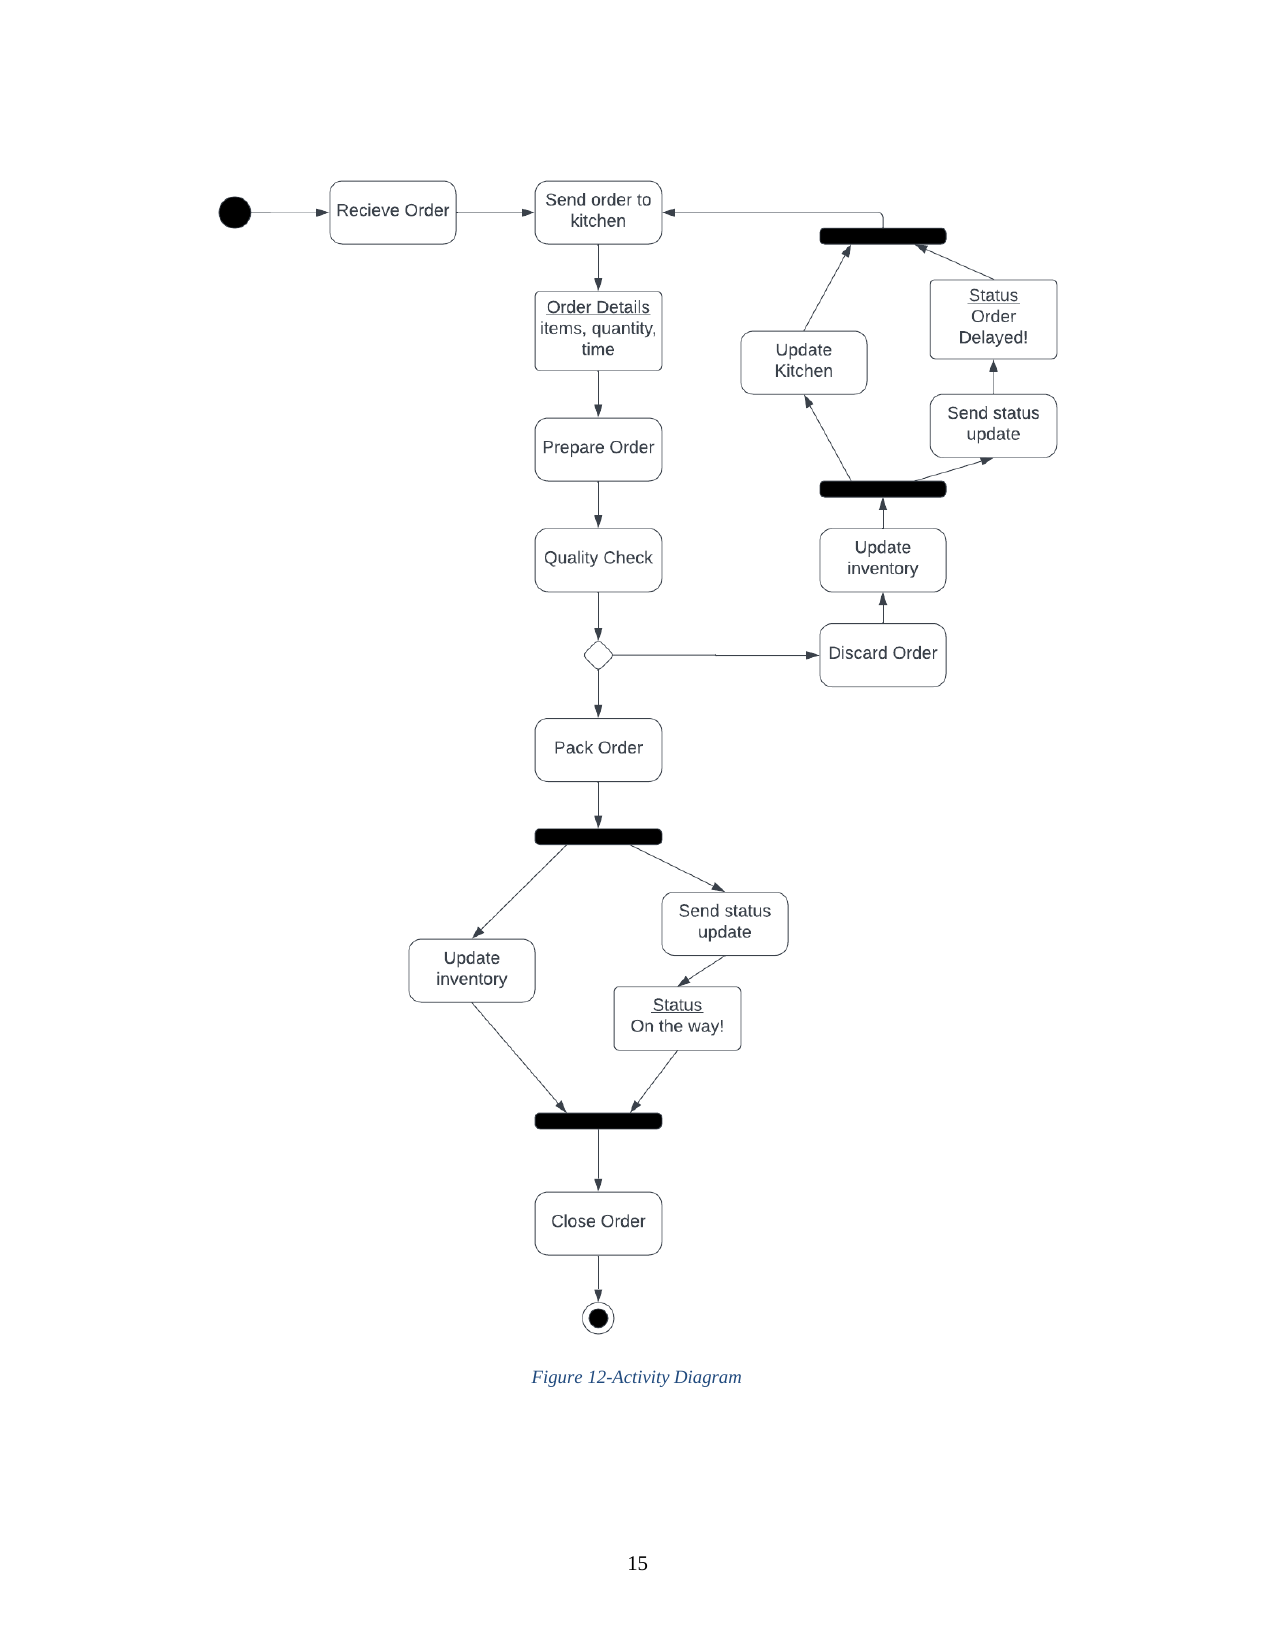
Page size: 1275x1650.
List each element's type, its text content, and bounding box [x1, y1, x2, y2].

text Figure 12-Activity Diagram [150, 1366, 1125, 1387]
picture [187, 150, 1088, 1366]
